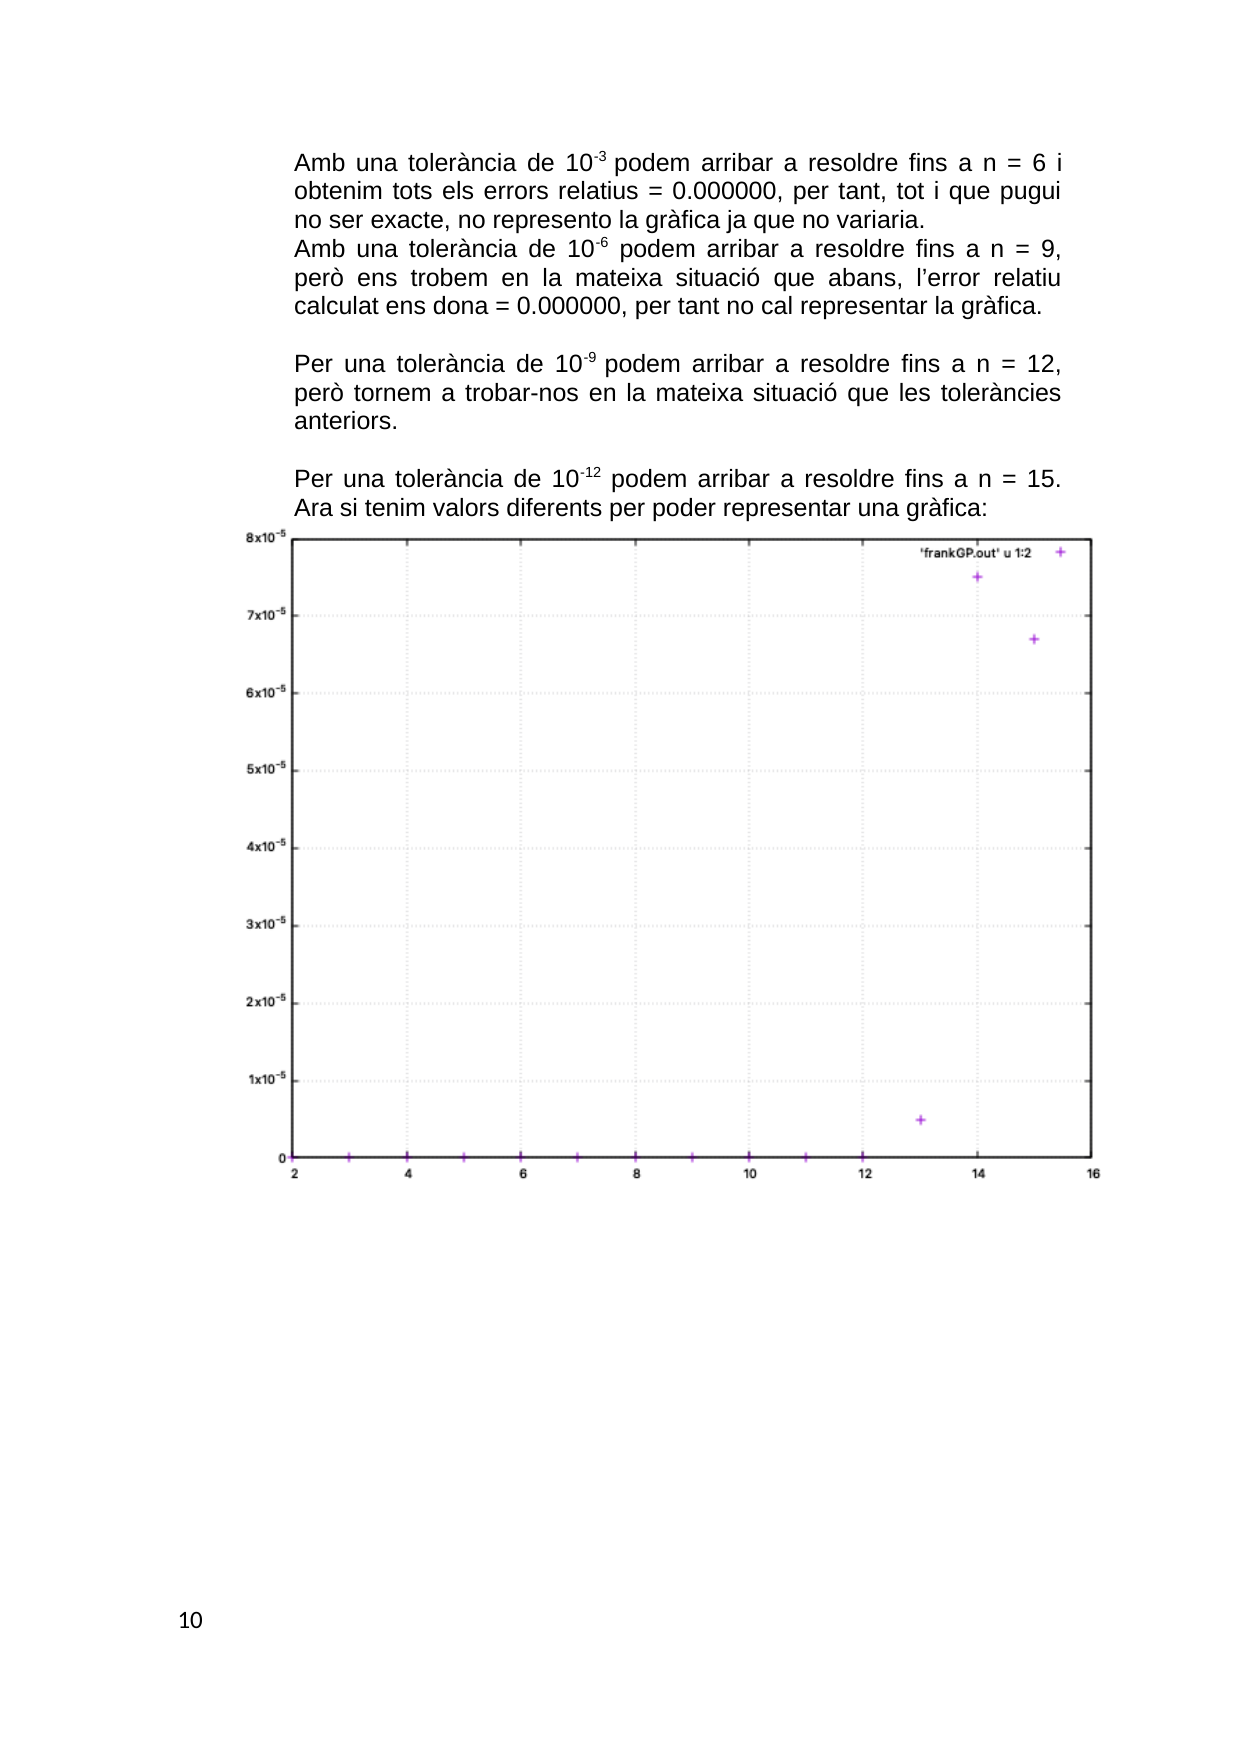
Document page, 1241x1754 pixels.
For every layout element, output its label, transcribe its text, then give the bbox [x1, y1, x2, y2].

picture [226, 523, 1112, 1188]
text Amb una tolerància de 10-3 podem arribar a resoldre fins a n = 6 i obtenim tots els errors relatius = 0.000000, per tant, tot i que pugui no ser exacte, no represento la gràfica ja que no variaria. [294, 148, 1063, 234]
text Per una tolerància de 10-9 podem arribar a resoldre fins a n = 12, però tornem a trobar-nos en la mateixa situació que les toleràncies anteriors. [294, 349, 1063, 435]
text Per una tolerància de 10-12 podem arribar a resoldre fins a n = 15. Ara si tenim valors diferents per poder representar una gràfica: [294, 464, 1063, 521]
text Amb una tolerància de 10-6 podem arribar a resoldre fins a n = 9, però ens trobem en la mateixa situació que abans, l’error relatiu calculat ens dona = 0.000000, per tant no cal representar la gràfica. [294, 234, 1063, 320]
